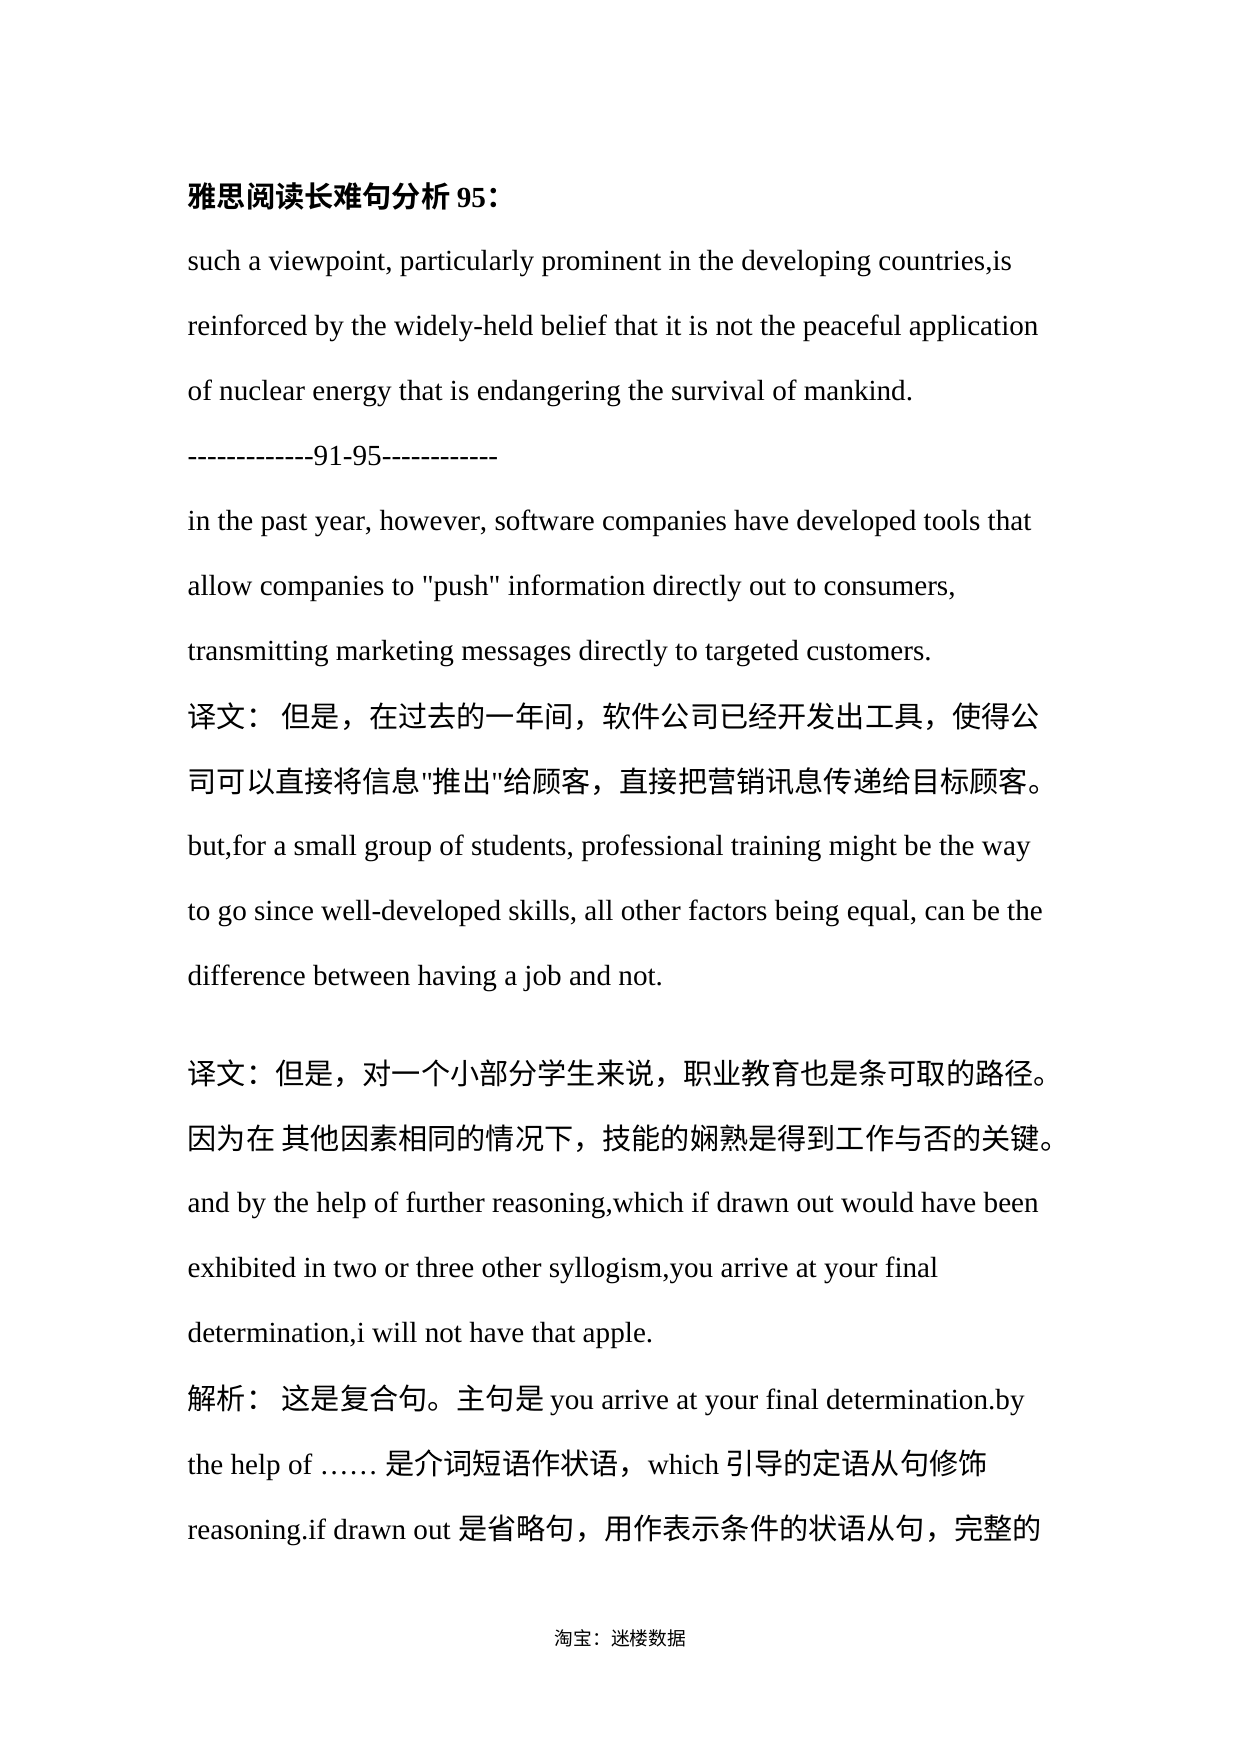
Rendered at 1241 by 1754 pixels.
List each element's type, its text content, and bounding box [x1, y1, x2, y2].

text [187, 1364, 1053, 1559]
text such a viewpoint, particularly prominent in the developing countries,is reinforced by the widely-held belief that it is not the peaceful application of nuclear energy that is endangering the survival of mankind. [187, 227, 1053, 422]
text 译文： 但是，在过去的一年间，软件公司已经开发出工具，使得公司可以直接将信息"推出"给顾客，直接把营销讯息传递给目标顾客。 [187, 682, 1053, 812]
text -------------91-95------------ [187, 422, 1053, 487]
text and by the help of further reasoning,which if drawn out would have been exhibited in two or three other syllogism,you arrive at your final determination,i will not have that apple. [187, 1169, 1053, 1364]
text 雅思阅读长难句分析 95： [187, 162, 1053, 227]
text but,for a small group of students, professional training might be the way to go since well-developed skills, all other factors being equal, can be the difference between having a job and not. [187, 812, 1053, 1007]
text in the past year, however, software companies have developed tools that allow companies to "push" information directly out to consumers, transmitting marketing messages directly to targeted customers. [187, 487, 1053, 682]
text 译文：但是，对一个小部分学生来说，职业教育也是条可取的路径。因为在 其他因素相同的情况下，技能的娴熟是得到工作与否的关键。 [187, 1039, 1053, 1169]
